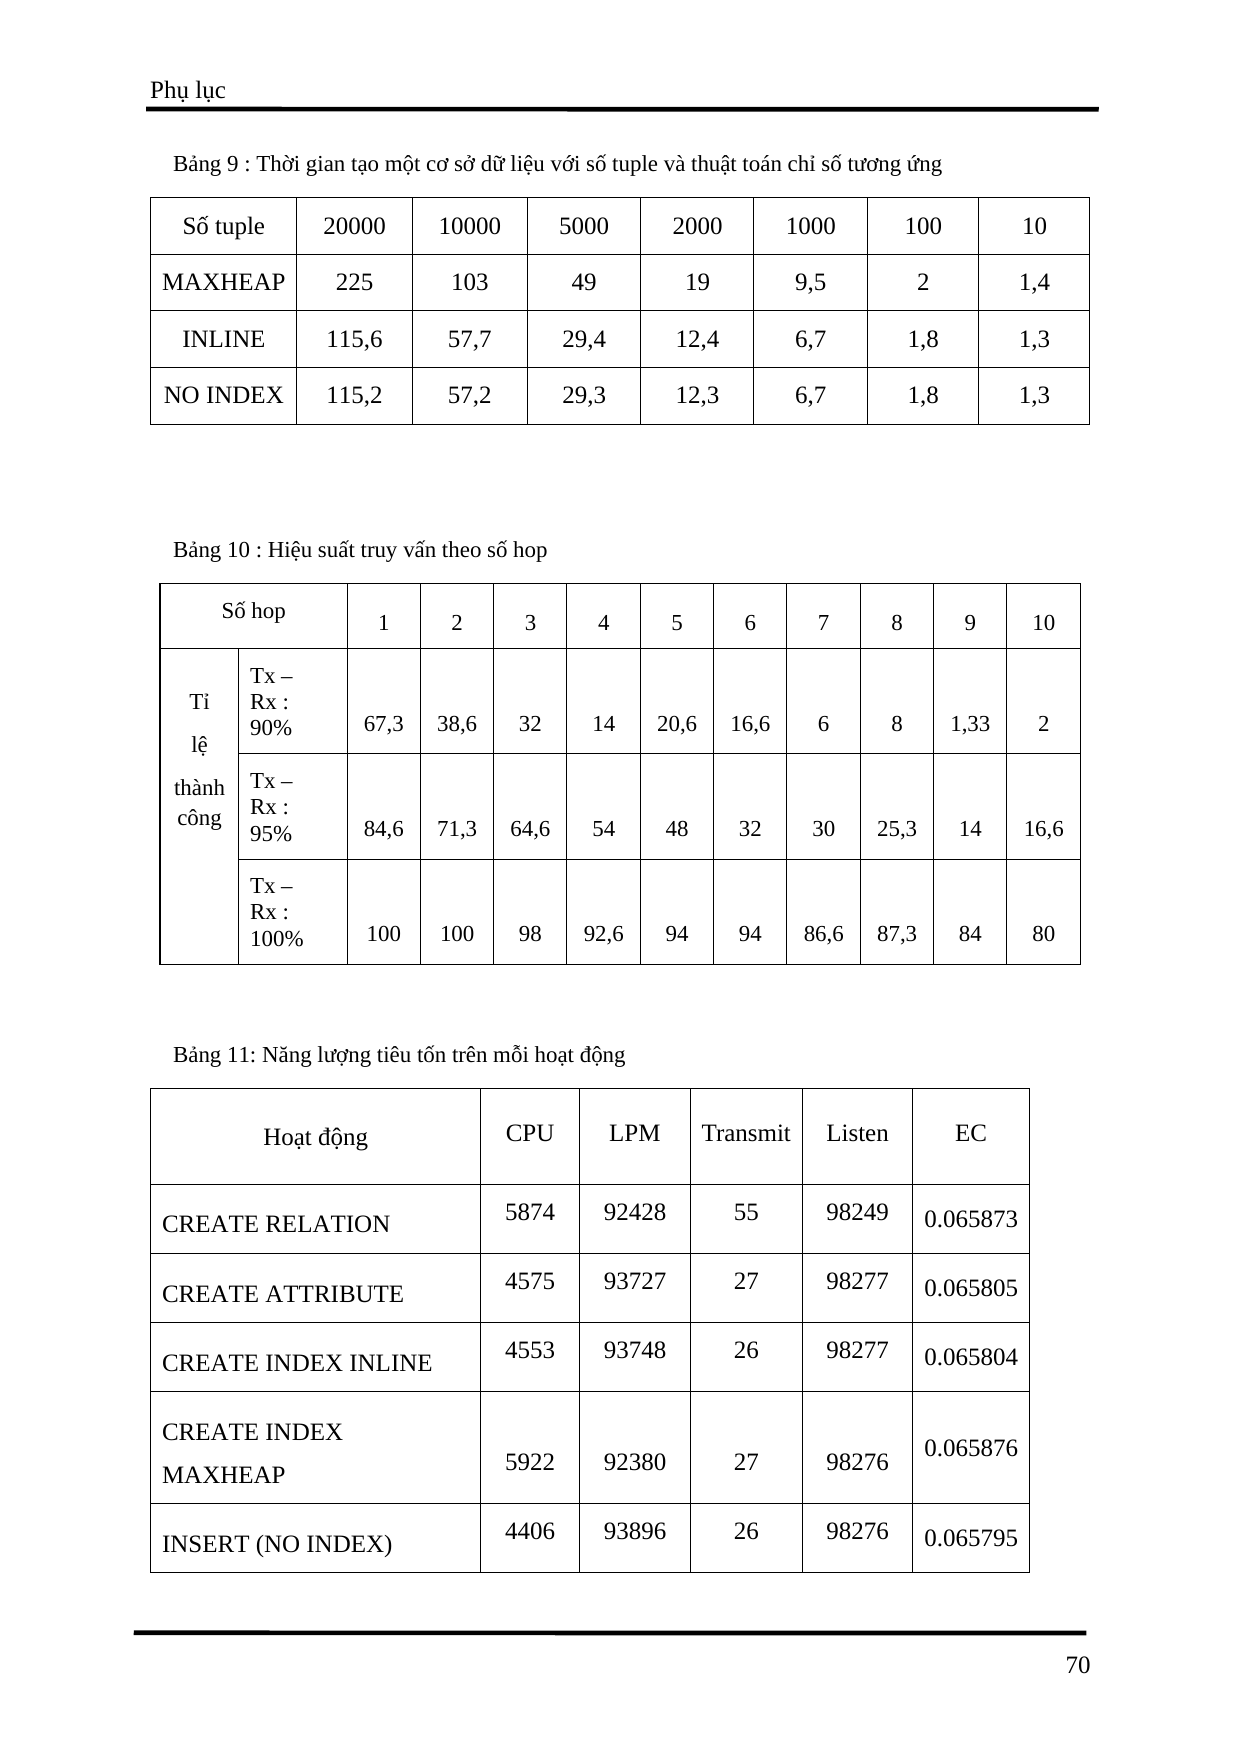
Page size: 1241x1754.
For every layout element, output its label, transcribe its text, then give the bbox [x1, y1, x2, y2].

table_header LPM [580, 1089, 690, 1183]
table_cell CREATE ATTRIBUTE [151, 1254, 480, 1322]
table_cell 27 [691, 1392, 802, 1503]
table_cell 1,8 [868, 311, 978, 367]
text 12Bảng 9 : Thời gian tạo một cơ sở dữ liệu với số tuple và thuật toán chỉ số tương ứng [150, 150, 1090, 176]
table_cell 5922 [481, 1392, 579, 1503]
table_cell 29,4 [528, 311, 640, 367]
table_header 100 [868, 198, 978, 254]
table_header 8 [861, 584, 933, 648]
table_cell NO INDEX [151, 368, 296, 423]
table_cell 30 [787, 754, 860, 858]
table_cell 1,3 [979, 311, 1089, 367]
table_cell 98 [494, 860, 566, 963]
table_cell 4575 [481, 1254, 579, 1322]
table_cell 14 [567, 649, 640, 753]
table_header 7 [787, 584, 860, 648]
table_cell 6 [787, 649, 860, 753]
table_cell 25,3 [861, 754, 933, 858]
table_cell CREATE INDEX INLINE [151, 1323, 480, 1391]
table_cell 0.065805 [913, 1254, 1029, 1322]
table_cell 6,7 [754, 368, 867, 423]
table_cell 0.065804 [913, 1323, 1029, 1391]
table_header 1000 [754, 198, 867, 254]
table_cell 84,6 [348, 754, 420, 858]
table_cell 1,33 [934, 649, 1006, 753]
table_header 5000 [528, 198, 640, 254]
table_cell 71,3 [421, 754, 493, 858]
table_header 3 [494, 584, 566, 648]
table_cell 93896 [580, 1504, 690, 1572]
table_cell 27 [691, 1254, 802, 1322]
table_header CPU [481, 1089, 579, 1183]
table_cell 100 [421, 860, 493, 963]
table_cell 0.065795 [913, 1504, 1029, 1572]
table_cell 98277 [803, 1254, 912, 1322]
table_cell 93748 [580, 1323, 690, 1391]
table_cell 6,7 [754, 311, 867, 367]
table_cell 4553 [481, 1323, 579, 1391]
table_cell 84 [934, 860, 1006, 963]
table_cell 57,2 [413, 368, 527, 423]
table_cell 1,3 [979, 368, 1089, 423]
table_cell 94 [714, 860, 786, 963]
table_cell 9,5 [754, 255, 867, 310]
table_cell 0.065876 [913, 1392, 1029, 1503]
table_cell 57,7 [413, 311, 527, 367]
table_header Số hop [161, 584, 347, 648]
table_header 10 [979, 198, 1089, 254]
table_cell 64,6 [494, 754, 566, 858]
table_cell 38,6 [421, 649, 493, 753]
table_cell 86,6 [787, 860, 860, 963]
table_cell 115,6 [297, 311, 412, 367]
table_cell 0.065873 [913, 1185, 1029, 1253]
table_cell 98249 [803, 1185, 912, 1253]
table_cell 100 [348, 860, 420, 963]
table_header 5 [641, 584, 713, 648]
table_cell 2 [1007, 649, 1080, 753]
table_cell 55 [691, 1185, 802, 1253]
table_cell 1,4 [979, 255, 1089, 310]
text 13Bảng 10 : Hiệu suất truy vấn theo số hop [150, 536, 1090, 562]
table_cell MAXHEAP [151, 255, 296, 310]
table_cell Tỉ lệ thành công [161, 649, 238, 963]
table_cell CREATE RELATION [151, 1185, 480, 1253]
table_cell 26 [691, 1323, 802, 1391]
table_cell 87,3 [861, 860, 933, 963]
table_cell Tx – Rx : 95% [239, 754, 347, 858]
table_header EC [913, 1089, 1029, 1183]
table_header 2 [421, 584, 493, 648]
table_cell 2 [868, 255, 978, 310]
table_cell 26 [691, 1504, 802, 1572]
table_header 1 [348, 584, 420, 648]
table_cell 20,6 [641, 649, 713, 753]
table_header Listen [803, 1089, 912, 1183]
table_cell 4406 [481, 1504, 579, 1572]
table_cell CREATE INDEX MAXHEAP [151, 1392, 480, 1503]
table_cell 92380 [580, 1392, 690, 1503]
table_header Transmit [691, 1089, 802, 1183]
table_header 4 [567, 584, 640, 648]
table_header 2000 [641, 198, 753, 254]
text 14Bảng 11: Năng lượng tiêu tốn trên mỗi hoạt động [150, 1041, 1090, 1067]
table_cell 16,6 [714, 649, 786, 753]
table_cell 19 [641, 255, 753, 310]
table_header 6 [714, 584, 786, 648]
table_cell 32 [494, 649, 566, 753]
table_cell 12,4 [641, 311, 753, 367]
table_cell INSERT (NO INDEX) [151, 1504, 480, 1572]
table_cell 98276 [803, 1504, 912, 1572]
table_cell 16,6 [1007, 754, 1080, 858]
table_cell INLINE [151, 311, 296, 367]
table_cell 94 [641, 860, 713, 963]
table_cell 103 [413, 255, 527, 310]
table_cell 32 [714, 754, 786, 858]
table_cell 67,3 [348, 649, 420, 753]
table_cell 1,8 [868, 368, 978, 423]
table_cell 80 [1007, 860, 1080, 963]
table_cell 12,3 [641, 368, 753, 423]
table_header 10000 [413, 198, 527, 254]
table_header Hoạt động [151, 1089, 480, 1183]
table_cell 8 [861, 649, 933, 753]
table_cell 5874 [481, 1185, 579, 1253]
table_cell 115,2 [297, 368, 412, 423]
table_cell 14 [934, 754, 1006, 858]
table_header Số tuple [151, 198, 296, 254]
table_cell 93727 [580, 1254, 690, 1322]
table_cell 48 [641, 754, 713, 858]
table_header 9 [934, 584, 1006, 648]
table_cell Tx – Rx : 90% [239, 649, 347, 753]
table_cell Tx – Rx : 100% [239, 860, 347, 963]
table_cell 98276 [803, 1392, 912, 1503]
table_cell 29,3 [528, 368, 640, 423]
table_header 20000 [297, 198, 412, 254]
table_cell 225 [297, 255, 412, 310]
table_header 10 [1007, 584, 1080, 648]
table_cell 54 [567, 754, 640, 858]
table_cell 98277 [803, 1323, 912, 1391]
table_cell 49 [528, 255, 640, 310]
table_cell 92428 [580, 1185, 690, 1253]
table_cell 92,6 [567, 860, 640, 963]
